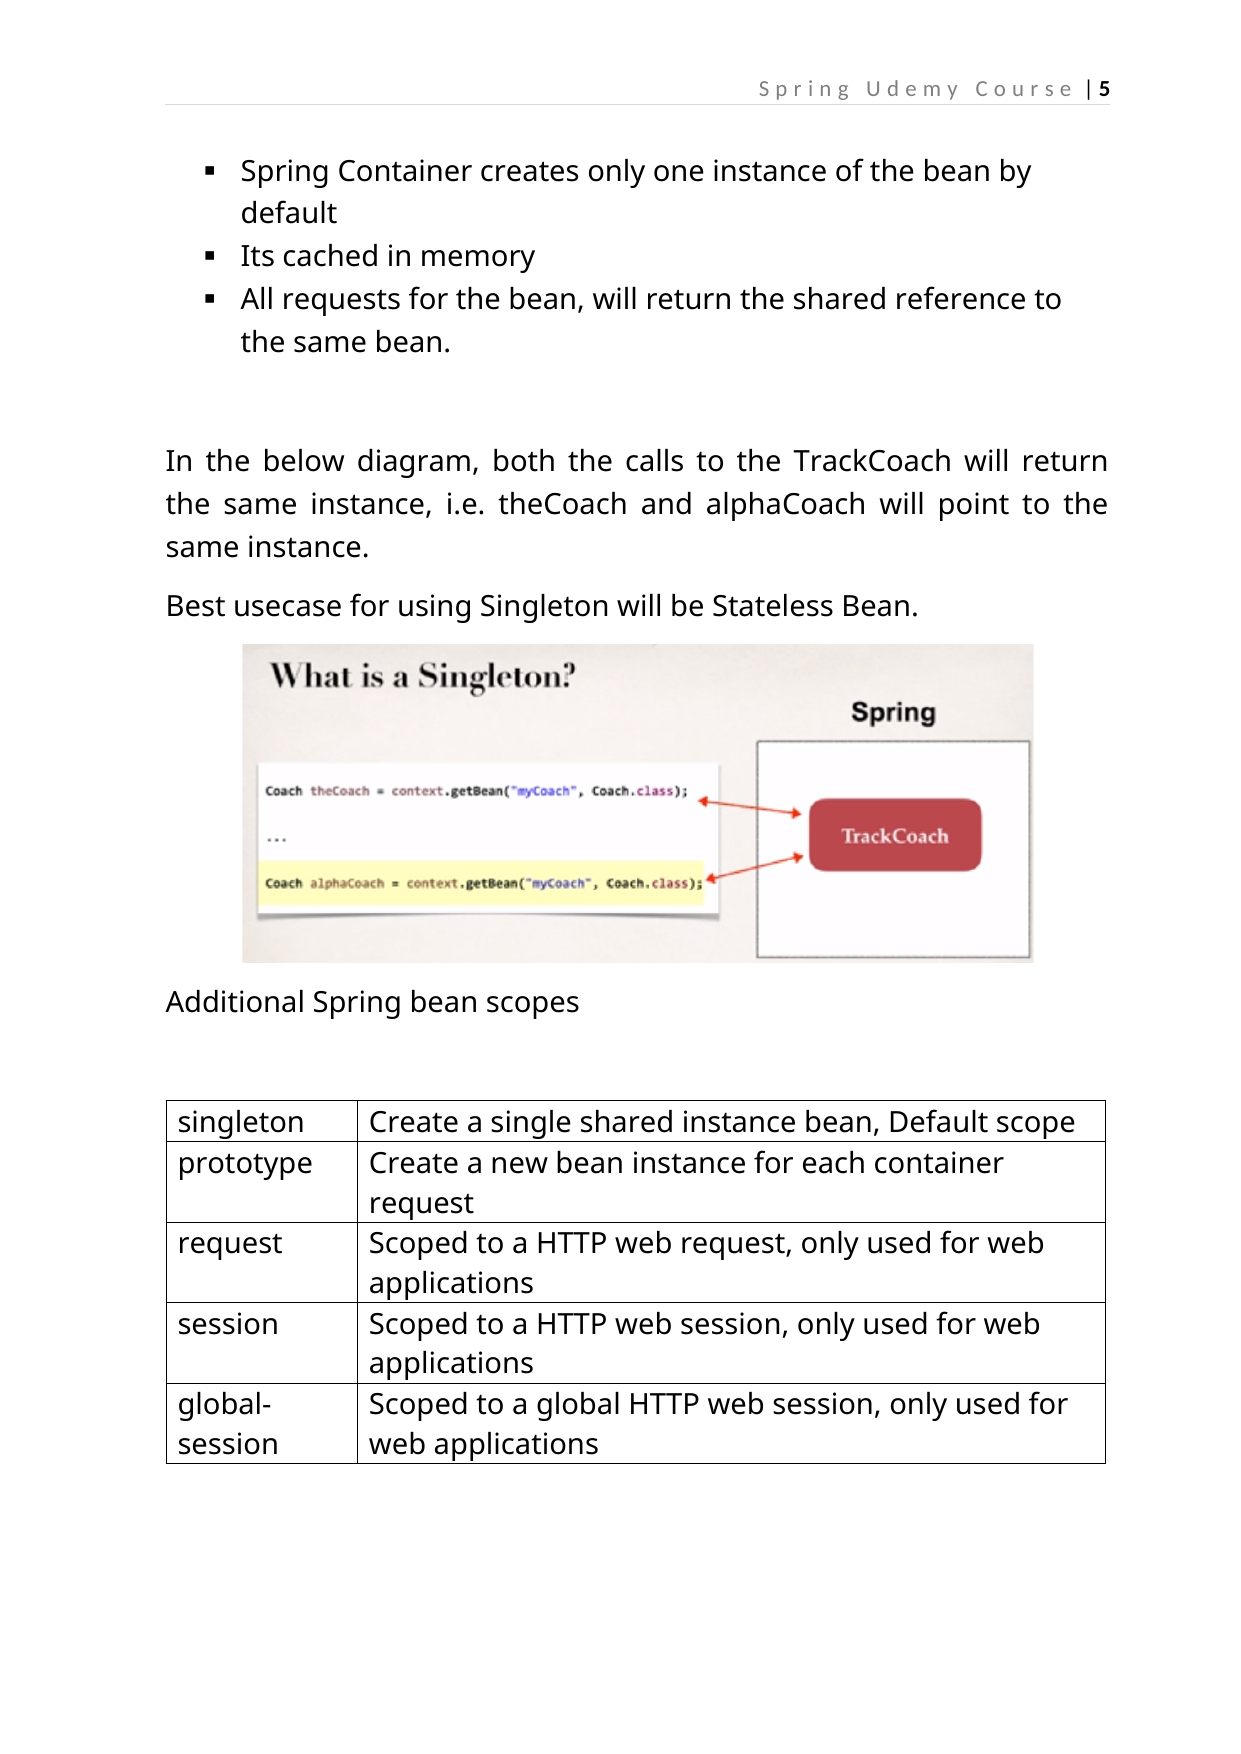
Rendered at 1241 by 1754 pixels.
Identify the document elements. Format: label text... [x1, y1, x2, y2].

list Its cached in memory [203, 236, 1110, 275]
table_cell session [167, 1303, 357, 1382]
text Best usecase for using Singleton will be Stateless Bean. [165, 585, 1110, 625]
table_cell request [167, 1223, 357, 1302]
table_header singleton [167, 1101, 357, 1141]
table_cell Create a new bean instance for each container request [358, 1142, 1105, 1222]
table_cell global-session [167, 1384, 357, 1463]
table_header Create a single shared instance bean, Default scope [358, 1101, 1105, 1141]
list All requests for the bean, will return the shared reference to the same bean. [203, 278, 1110, 361]
text Additional Spring bean scopes [165, 981, 1110, 1021]
table_cell Scoped to a HTTP web request, only used for web applications [358, 1223, 1105, 1302]
list Spring Container creates only one instance of the bean by default [203, 150, 1110, 232]
table_cell Scoped to a HTTP web session, only used for web applications [358, 1303, 1105, 1382]
picture [242, 644, 1034, 963]
table_cell Scoped to a global HTTP web session, only used for web applications [358, 1384, 1105, 1463]
text In the below diagram, both the calls to the TrackCoach will return the same instance, i.e. theCoach and alphaCoach will point to the same instance. [165, 440, 1110, 566]
table_cell prototype [167, 1142, 357, 1222]
